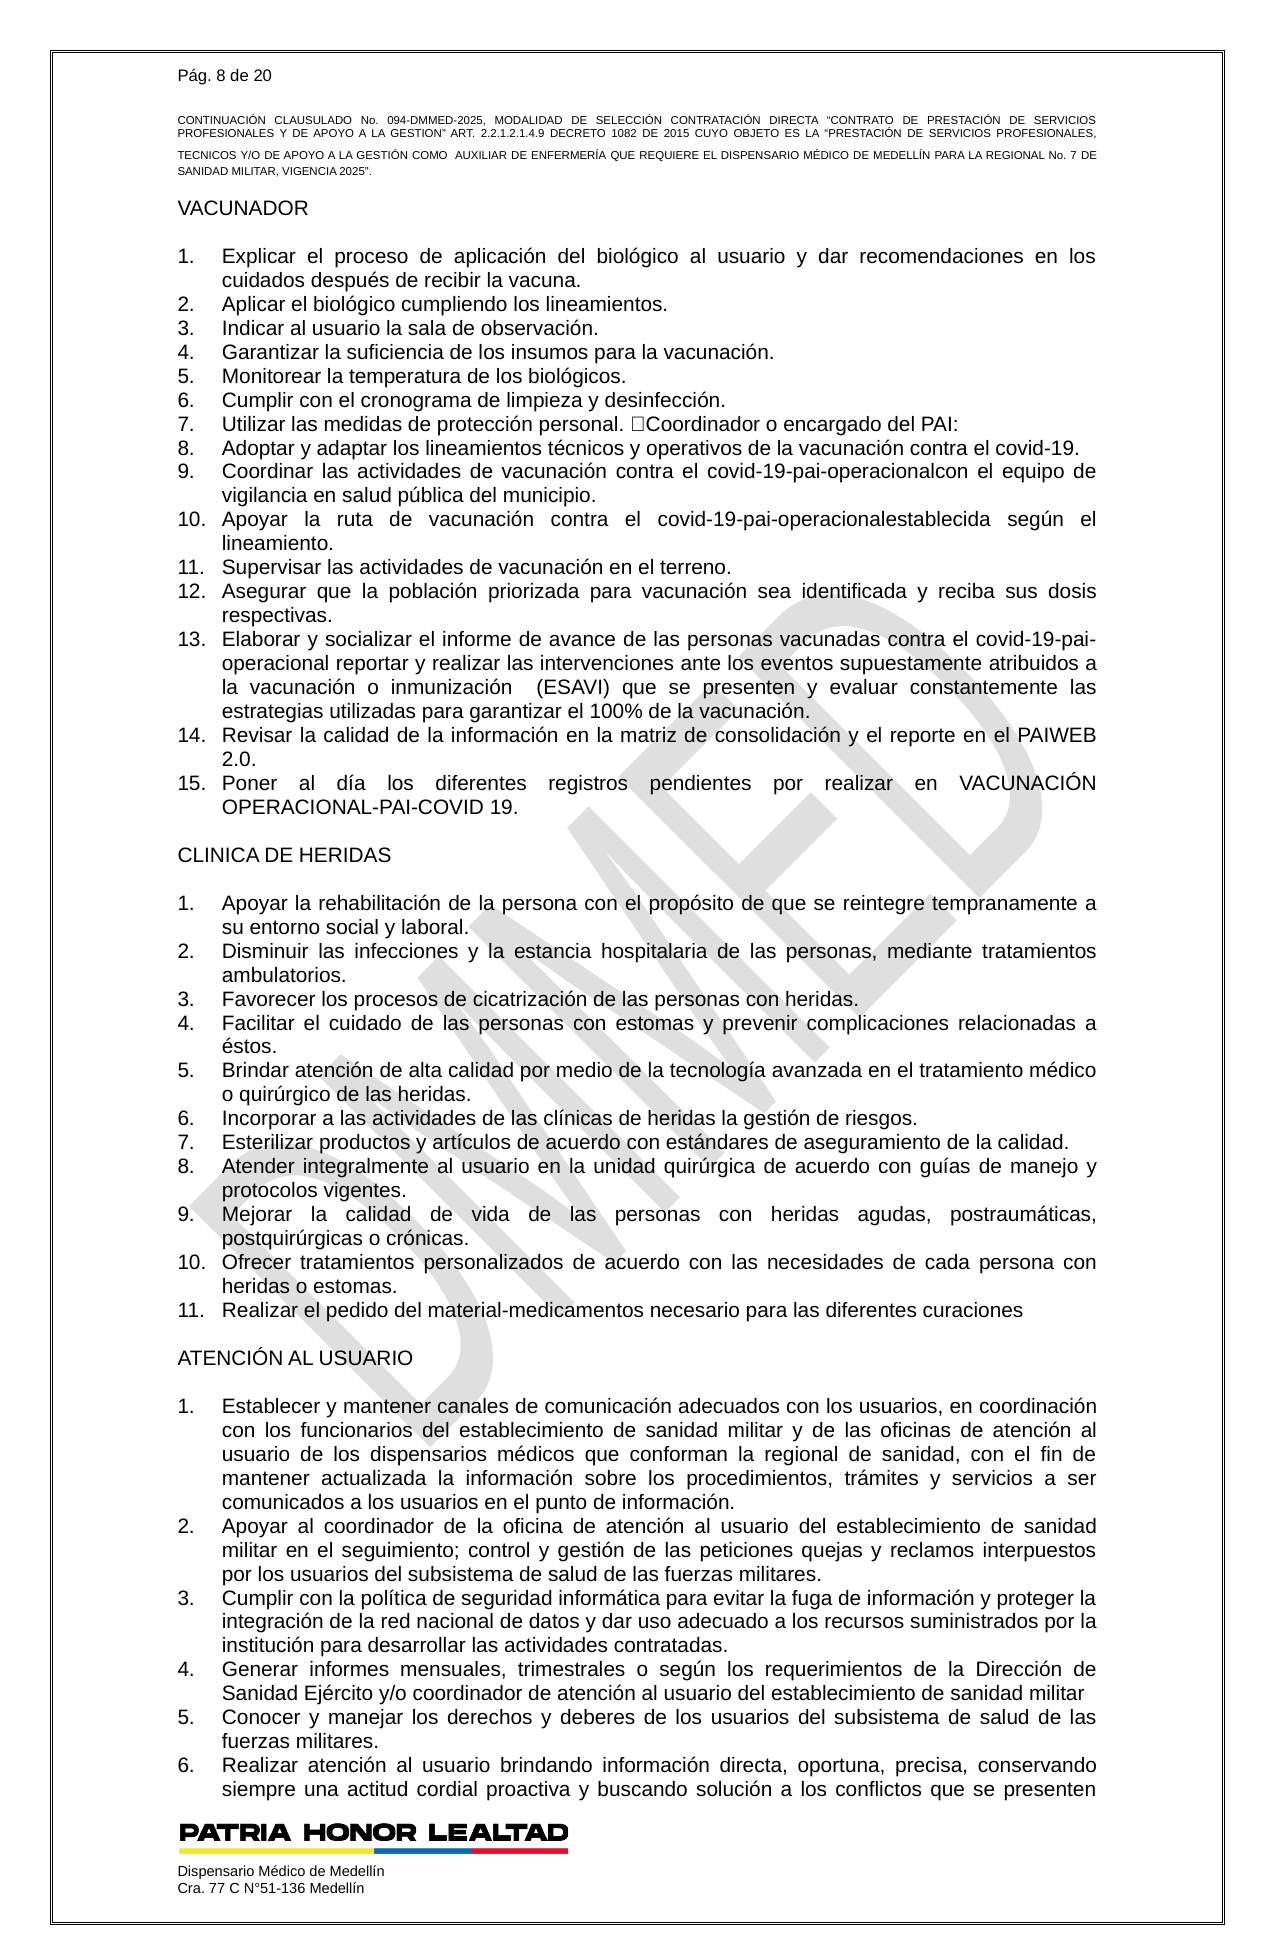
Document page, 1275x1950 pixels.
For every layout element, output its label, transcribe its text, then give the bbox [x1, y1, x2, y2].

text 5. Brindar atención de alta calidad por medio de la tecnología avanzada en el tratamiento médico o quirúrgico de las heridas. [177, 1058, 1098, 1106]
text 13. Elaborar y socializar el informe de avance de las personas vacunadas contra el covid-19-pai-operacional reportar y realizar las intervenciones ante los eventos supuestamente atribuidos a la vacunación o inmunización (ESAVI) que se presenten y evaluar constantemente las estrategias utilizadas para garantizar el 100% de la vacunación. [177, 627, 1098, 723]
text 2. Disminuir las infecciones y la estancia hospitalaria de las personas, mediante tratamientos ambulatorios. [177, 938, 1098, 986]
text CLINICA DE HERIDAS [177, 843, 1098, 867]
text 4. Generar informes mensuales, trimestrales o según los requerimientos de la Dirección de Sanidad Ejército y/o coordinador de atención al usuario del establecimiento de sanidad militar [177, 1657, 1098, 1705]
text 1. Explicar el proceso de aplicación del biológico al usuario y dar recomendaciones en los cuidados después de recibir la vacuna. [177, 244, 1098, 292]
text 8. Adoptar y adaptar los lineamientos técnicos y operativos de la vacunación contra el covid-19. [177, 435, 1098, 459]
text 3. Indicar al usuario la sala de observación. [177, 316, 1098, 339]
text 3. Favorecer los procesos de cicatrización de las personas con heridas. [177, 986, 1098, 1010]
text 6. Incorporar a las actividades de las clínicas de heridas la gestión de riesgos. [177, 1106, 1098, 1130]
text 14. Revisar la calidad de la información en la matriz de consolidación y el reporte en el PAIWEB 2.0. [177, 723, 1098, 771]
text 1. Establecer y mantener canales de comunicación adecuados con los usuarios, en coordinación con los funcionarios del establecimiento de sanidad militar y de las oficinas de atención al usuario de los dispensarios médicos que conforman la regional de sanidad, con el fin de mantener actualizada la información sobre los procedimientos, trámites y servicios a ser comunicados a los usuarios en el punto de información. [177, 1394, 1098, 1513]
text 10. Ofrecer tratamientos personalizados de acuerdo con las necesidades de cada persona con heridas o estomas. [177, 1250, 1098, 1298]
text VACUNADOR [177, 196, 1098, 220]
text 4. Facilitar el cuidado de las personas con estomas y prevenir complicaciones relacionadas a éstos. [177, 1010, 1098, 1058]
text 6. Cumplir con el cronograma de limpieza y desinfección. [177, 387, 1098, 411]
text 12. Asegurar que la población priorizada para vacunación sea identificada y reciba sus dosis respectivas. [177, 579, 1098, 627]
text 9. Mejorar la calidad de vida de las personas con heridas agudas, postraumáticas, postquirúrgicas o crónicas. [177, 1202, 1098, 1250]
text 7. Esterilizar productos y artículos de acuerdo con estándares de aseguramiento de la calidad. [177, 1130, 1098, 1154]
text 2. Apoyar al coordinador de la oficina de atención al usuario del establecimiento de sanidad militar en el seguimiento; control y gestión de las peticiones quejas y reclamos interpuestos por los usuarios del subsistema de salud de las fuerzas militares. [177, 1513, 1098, 1585]
text 15. Poner al día los diferentes registros pendientes por realizar en VACUNACIÓN OPERACIONAL-PAI-COVID 19. [177, 771, 1098, 819]
text 5. Monitorear la temperatura de los biológicos. [177, 363, 1098, 387]
text 9. Coordinar las actividades de vacunación contra el covid-19-pai-operacionalcon el equipo de vigilancia en salud pública del municipio. [177, 459, 1098, 507]
text 8. Atender integralmente al usuario en la unidad quirúrgica de acuerdo con guías de manejo y protocolos vigentes. [177, 1154, 1098, 1202]
text 3. Cumplir con la política de seguridad informática para evitar la fuga de información y proteger la integración de la red nacional de datos y dar uso adecuado a los recursos suministrados por la institución para desarrollar las actividades contratadas. [177, 1585, 1098, 1657]
text 11. Supervisar las actividades de vacunación en el terreno. [177, 555, 1098, 579]
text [177, 1753, 1098, 1801]
text 7. Utilizar las medidas de protección personal. 🔴Coordinador o encargado del PAI: [177, 411, 1098, 435]
text 11. Realizar el pedido del material-medicamentos necesario para las diferentes curaciones [177, 1298, 1098, 1322]
text 4. Garantizar la suficiencia de los insumos para la vacunación. [177, 339, 1098, 363]
text 2. Aplicar el biológico cumpliendo los lineamientos. [177, 292, 1098, 316]
picture [179, 1823, 569, 1854]
text 5. Conocer y manejar los derechos y deberes de los usuarios del subsistema de salud de las fuerzas militares. [177, 1705, 1098, 1753]
text ATENCIÓN AL USUARIO [177, 1346, 1098, 1370]
text 10. Apoyar la ruta de vacunación contra el covid-19-pai-operacionalestablecida según el lineamiento. [177, 507, 1098, 555]
text 1. Apoyar la rehabilitación de la persona con el propósito de que se reintegre tempranamente a su entorno social y laboral. [177, 891, 1098, 938]
